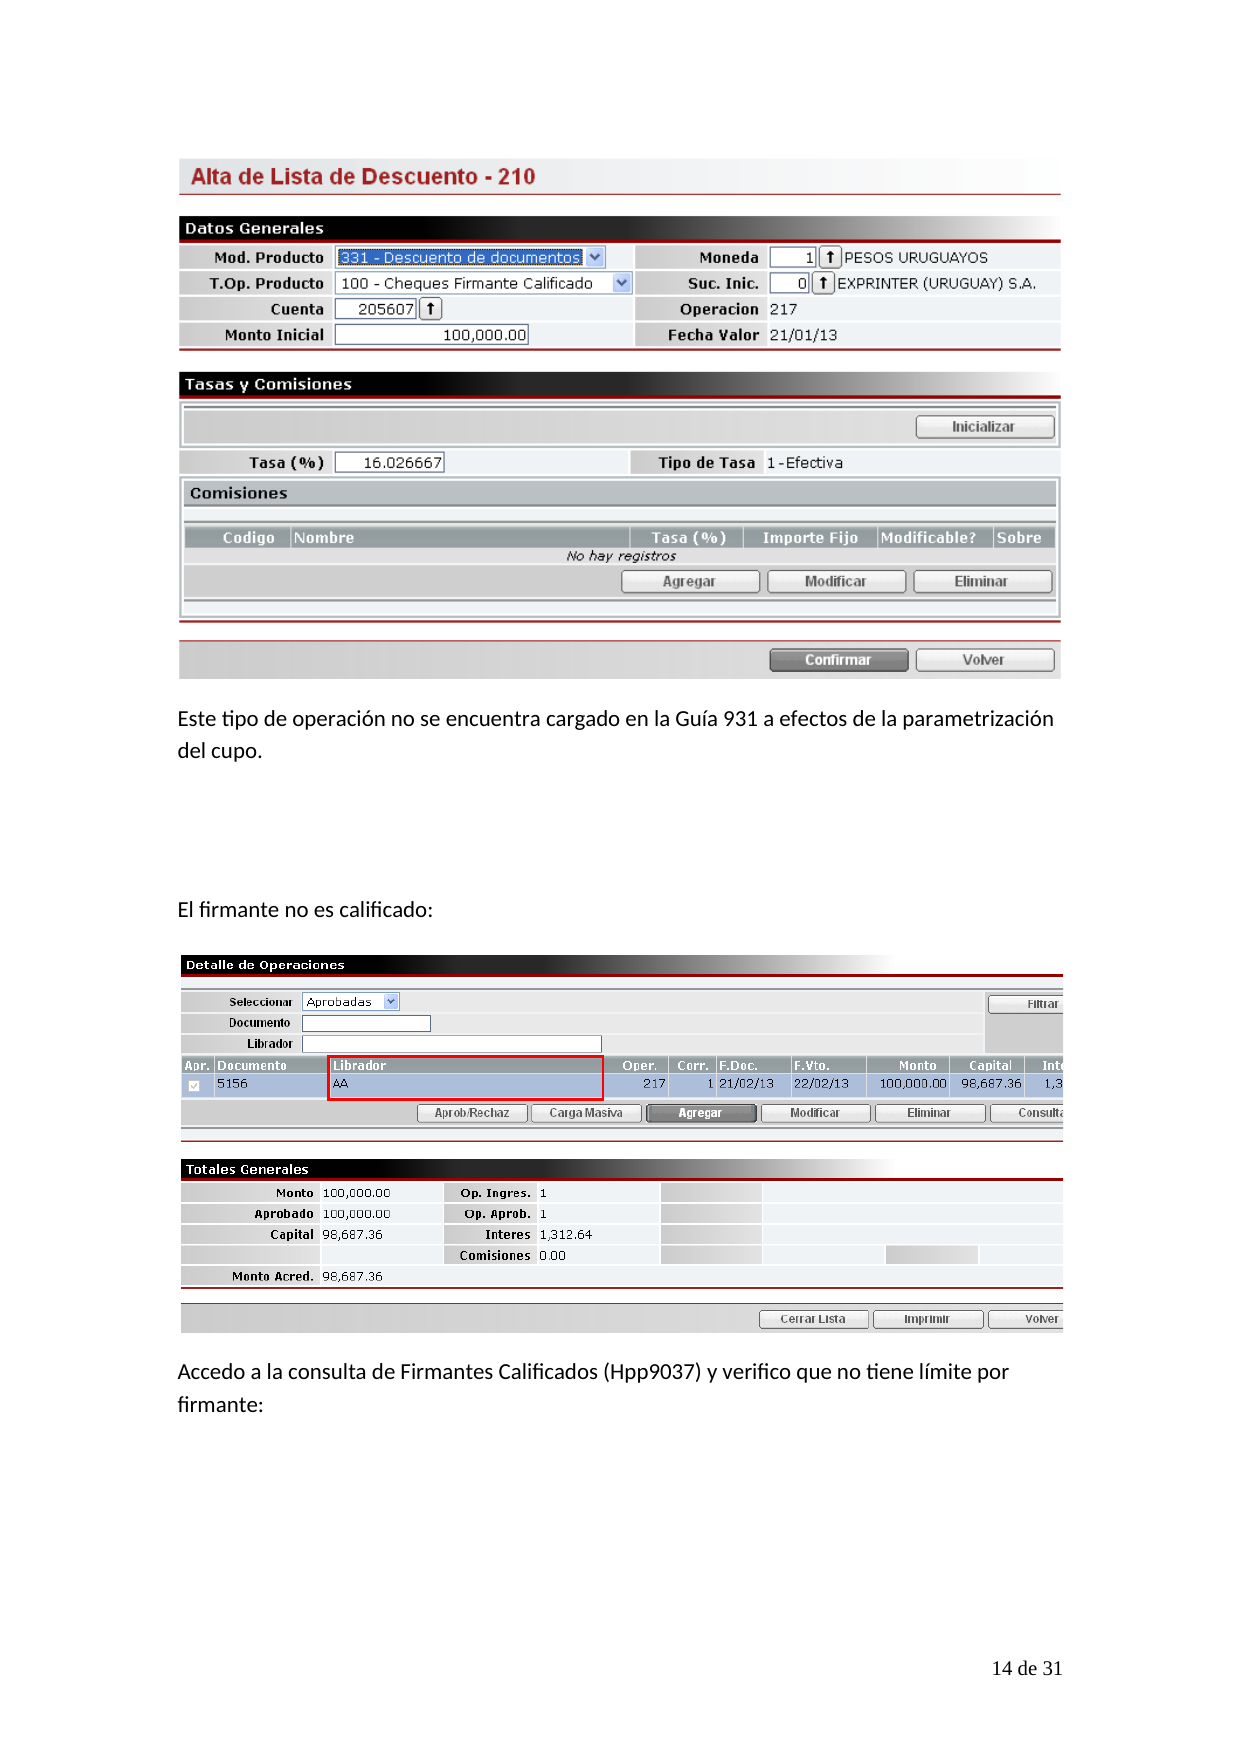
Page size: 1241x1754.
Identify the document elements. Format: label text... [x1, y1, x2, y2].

text Accedo a la consulta de Firmantes Calificados (Hpp9037) y verifico que no tiene límite por firmante: [177, 1357, 1063, 1418]
picture [177, 147, 1062, 679]
text El firmante no es calificado: [177, 895, 1063, 923]
text Este tipo de operación no se encuentra cargado en la Guía 931 a efectos de la parametrización del cupo. [177, 704, 1063, 764]
picture [177, 948, 1064, 1333]
